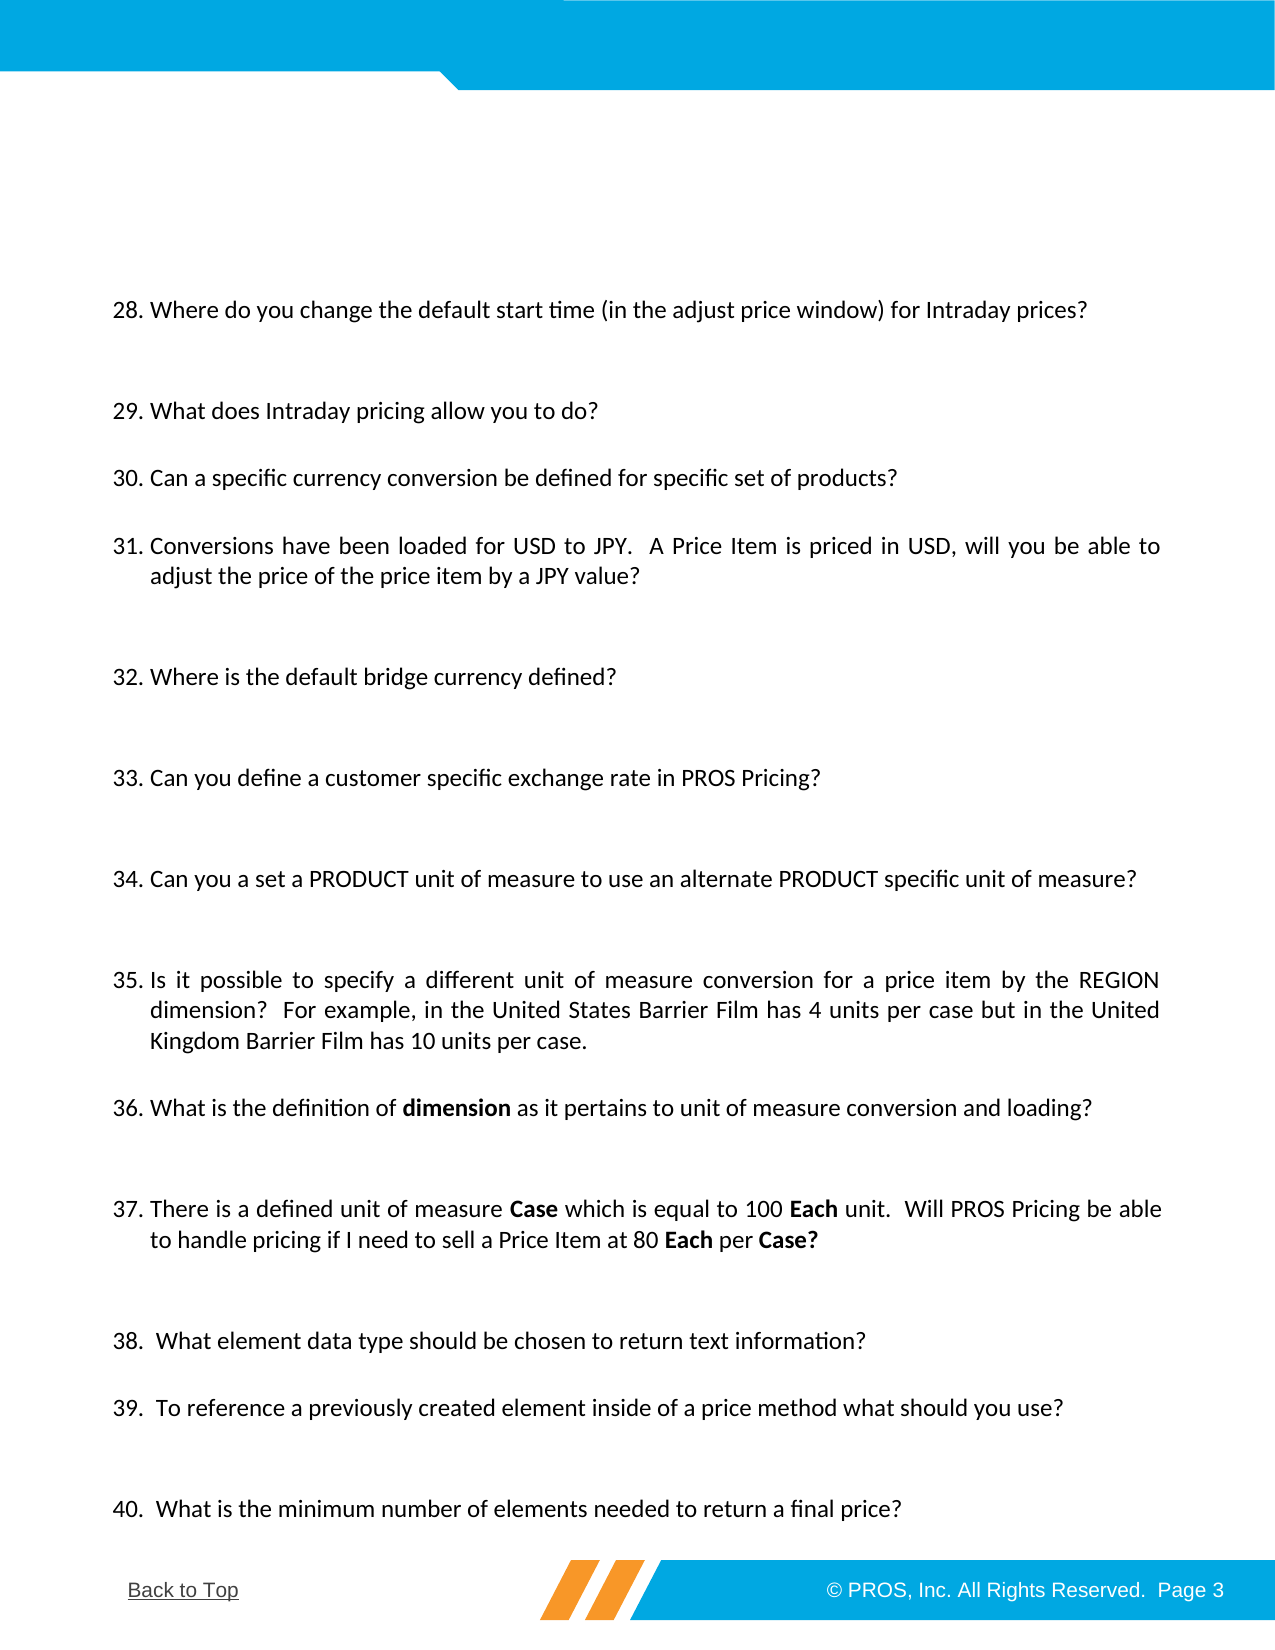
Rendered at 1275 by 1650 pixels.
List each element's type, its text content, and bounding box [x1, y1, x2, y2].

list Where is the default bridge currency defined? [112, 661, 1162, 692]
list Where do you change the default start time (in the adjust price window) for Intraday prices? [112, 294, 1162, 325]
list What does Intraday pricing allow you to do? [112, 395, 1162, 426]
list There is a defined unit of measure Case which is equal to 100 Each unit. Will PROS Pricing be able to handle pricing if I need to sell a Price Item at 80 Each per Case? [112, 1193, 1162, 1254]
list Can you a set a PRODUCT unit of measure to use an alternate PRODUCT specific unit of measure? [112, 863, 1162, 894]
list What is the minimum number of elements needed to return a final price? [112, 1493, 1162, 1524]
list What is the definition of dimension as it pertains to unit of measure conversion and loading? [112, 1092, 1162, 1123]
list Can a specific currency conversion be defined for specific set of products? [112, 463, 1162, 493]
list Can you define a customer specific exchange rate in PROS Pricing? [112, 762, 1162, 793]
list To reference a previously created element inside of a price method what should you use? [112, 1392, 1162, 1423]
list What element data type should be chosen to return text information? [112, 1325, 1162, 1355]
list Is it possible to specify a different unit of measure conversion for a price item by the REGION dimension? For example, in the United States Barrier Film has 4 units per case but in the United Kingdom Barrier Film has 10 units per case. [112, 964, 1162, 1056]
list Conversions have been loaded for USD to JPY. A Price Item is priced in USD, will you be able to adjust the price of the price item by a JPY value? [112, 530, 1162, 591]
